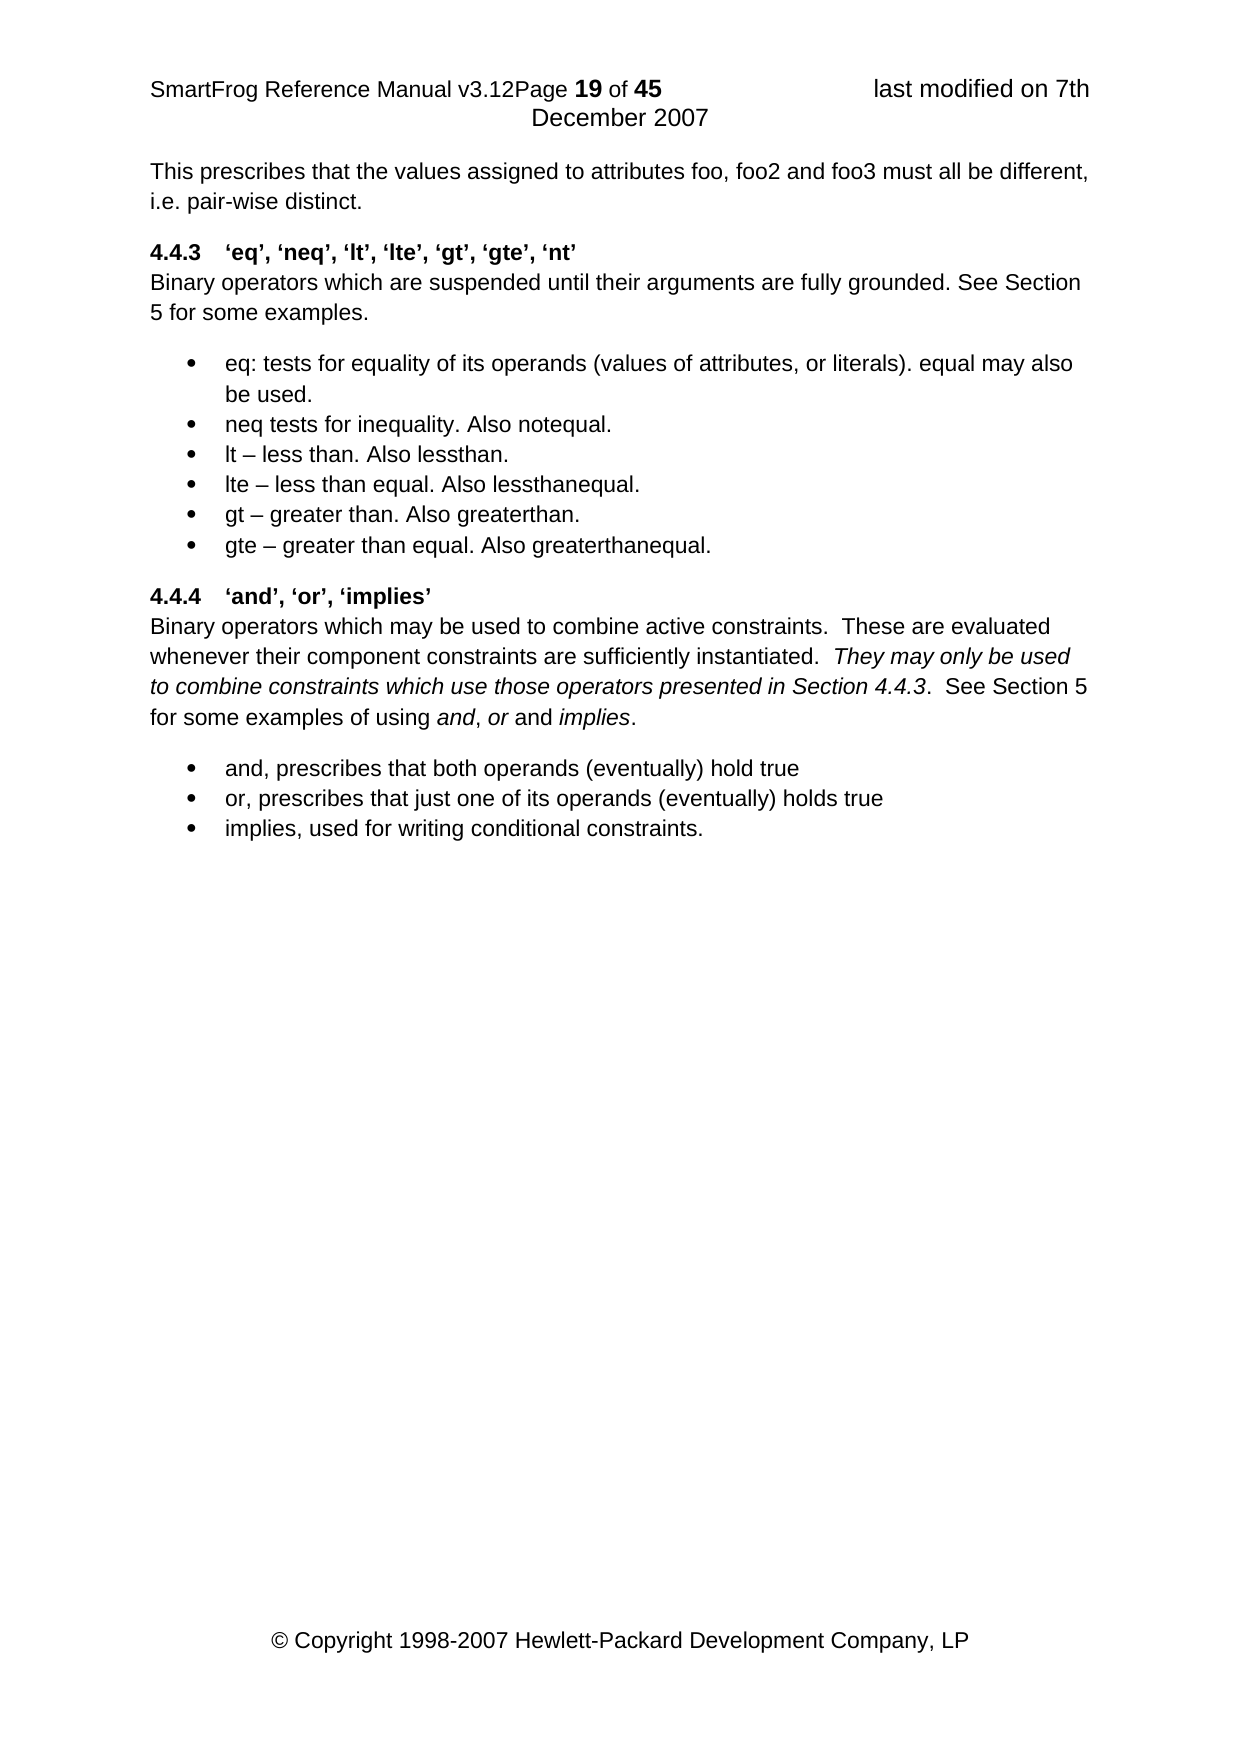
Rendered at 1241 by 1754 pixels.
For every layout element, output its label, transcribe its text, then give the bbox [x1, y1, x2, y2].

list eq: tests for equality of its operands (values of attributes, or literals). equal may also be used. [187, 350, 1090, 407]
list or, prescribes that just one of its operands (eventually) holds true [187, 785, 1090, 811]
text Binary operators which are suspended until their arguments are fully grounded. See Section 5 for some examples. [150, 269, 1090, 326]
list implies, used for writing conditional constraints. [187, 815, 1090, 841]
text This prescribes that the values assigned to attributes foo, foo2 and foo3 must all be different, i.e. pair-wise distinct. [150, 158, 1090, 214]
list and, prescribes that both operands (eventually) hold true [187, 754, 1090, 781]
subtitle ‘and’, ‘or’, ‘implies’ [150, 583, 1090, 609]
list lte – less than equal. Also lessthanequal. [187, 471, 1090, 497]
list lt – less than. Also lessthan. [187, 441, 1090, 467]
list neq tests for inequality. Also notequal. [187, 411, 1090, 437]
list gt – greater than. Also greaterthan. [187, 501, 1090, 528]
list gte – greater than equal. Also greaterthanequal. [187, 532, 1090, 558]
text Binary operators which may be used to combine active constraints. These are evaluated whenever their component constraints are sufficiently instantiated. They may only be used to combine constraints which use those operators presented in Section 4.4.3. See Section 5 for some examples of using and, or and implies. [150, 613, 1090, 730]
subtitle ‘eq’, ‘neq’, ‘lt’, ‘lte’, ‘gt’, ‘gte’, ‘nt’ [150, 239, 1090, 265]
